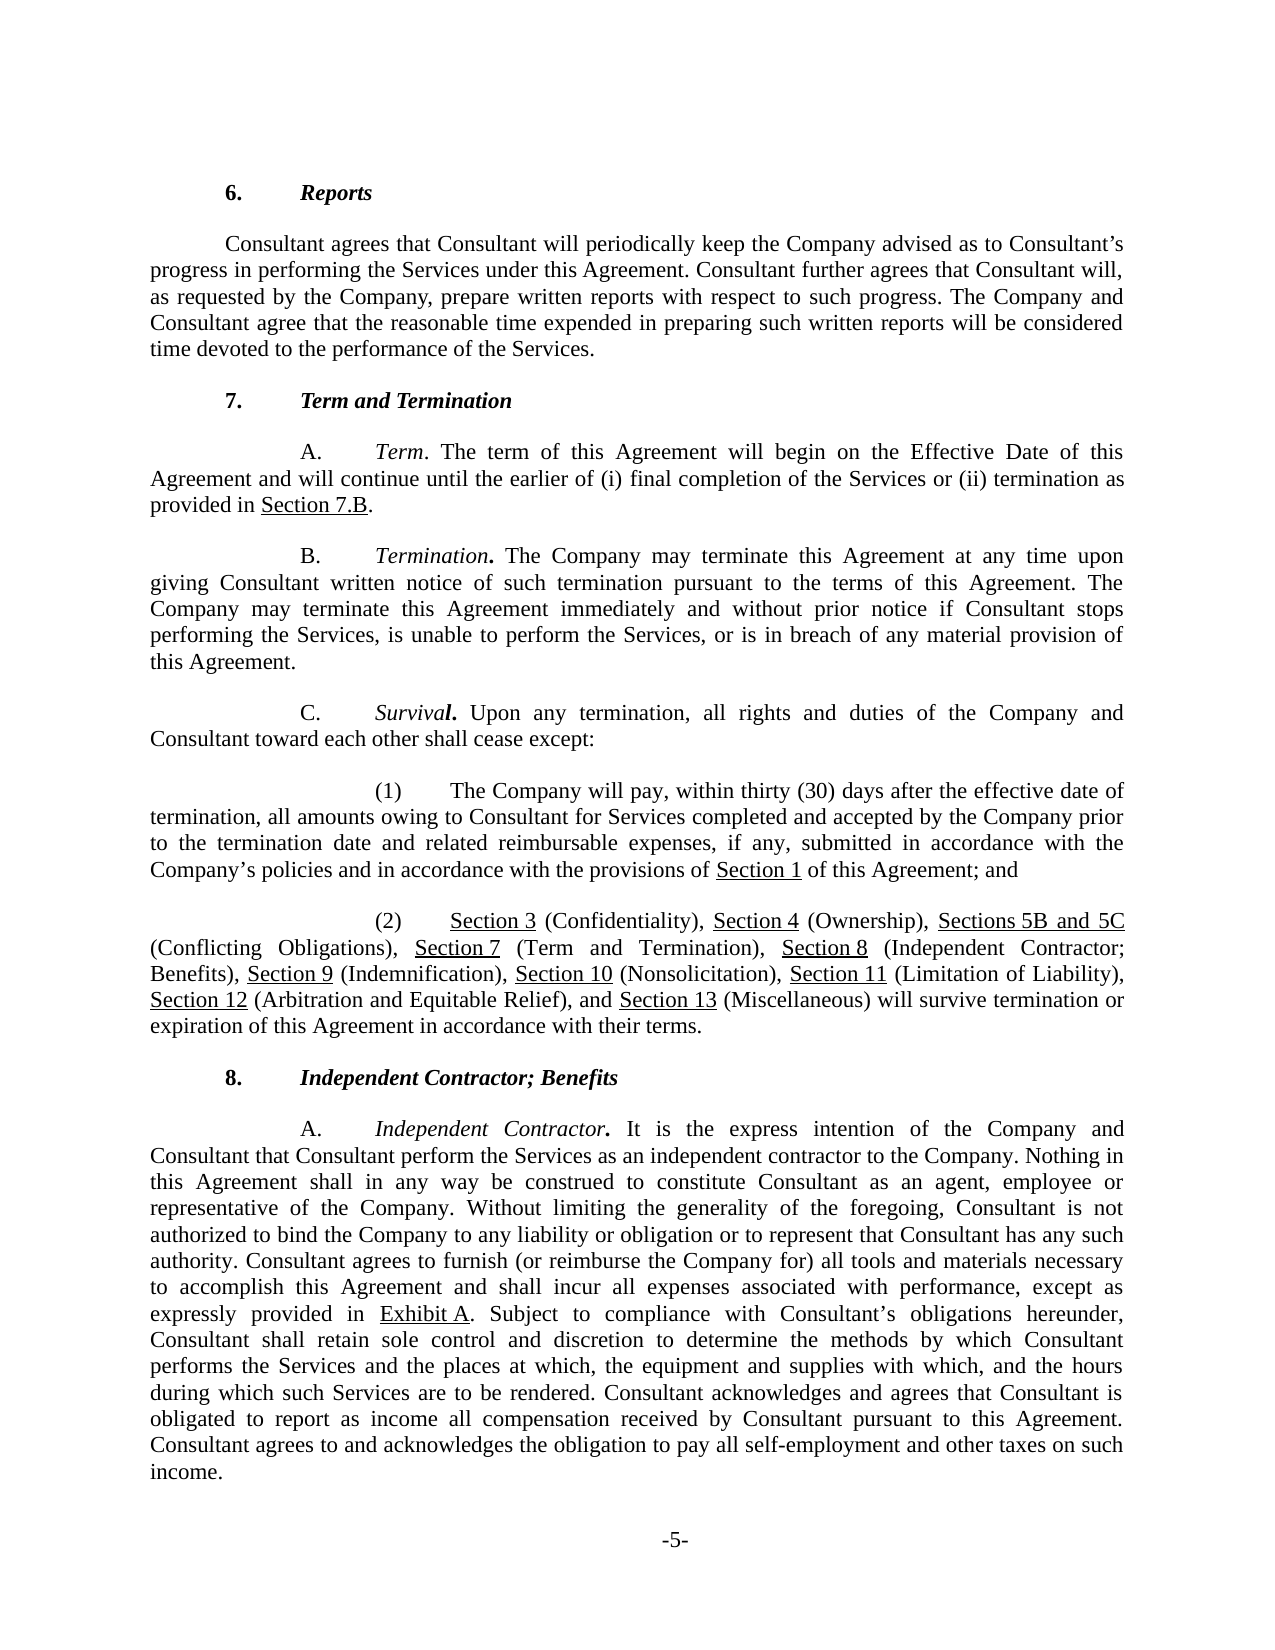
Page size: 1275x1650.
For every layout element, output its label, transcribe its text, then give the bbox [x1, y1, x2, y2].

subtitle Term. The term of this Agreement will begin on the Effective Date of this Agreement and will continue until the earlier of (i) final completion of the Services or (ii) termination as provided in Section 7.B. [150, 438, 1125, 517]
subtitle Independent Contractor. It is the express intention of the Company and Consultant that Consultant perform the Services as an independent contractor to the Company. Nothing in this Agreement shall in any way be construed to constitute Consultant as an agent, employee or representative of the Company. Without limiting the generality of the foregoing, Consultant is not authorized to bind the Company to any liability or obligation or to represent that Consultant has any such authority. Consultant agrees to furnish (or reimburse the Company for) all tools and materials necessary to accomplish this Agreement and shall incur all expenses associated with performance, except as expressly provided in Exhibit A. Subject to compliance with Consultant’s obligations hereunder, Consultant shall retain sole control and discretion to determine the methods by which Consultant performs the Services and the places at which, the equipment and supplies with which, and the hours during which such Services are to be rendered. Consultant acknowledges and agrees that Consultant is obligated to report as income all compensation received by Consultant pursuant to this Agreement. Consultant agrees to and acknowledges the obligation to pay all self-employment and other taxes on such income. [150, 1115, 1125, 1484]
subtitle The Company will pay, within thirty (30) days after the effective date of termination, all amounts owing to Consultant for Services completed and accepted by the Company prior to the termination date and related reimbursable expenses, if any, submitted in accordance with the Company’s policies and in accordance with the provisions of Section 1 of this Agreement; and [150, 777, 1125, 882]
subtitle Consultant agrees that Consultant will periodically keep the Company advised as to Consultant’s progress in performing the Services under this Agreement. Consultant further agrees that Consultant will, as requested by the Company, prepare written reports with respect to such progress. The Company and Consultant agree that the reasonable time expended in preparing such written reports will be considered time devoted to the performance of the Services. [150, 230, 1125, 362]
subtitle Section 3 (Confidentiality), Section 4 (Ownership), Sections 5B and 5C (Conflicting Obligations), Section 7 (Term and Termination), Section 8 (Independent Contractor; Benefits), Section 9 (Indemnification), Section 10 (Nonsolicitation), Section 11 (Limitation of Liability), Section 12 (Arbitration and Equitable Relief), and Section 13 (Miscellaneous) will survive termination or expiration of this Agreement in accordance with their terms. [150, 907, 1125, 1039]
subtitle Survival. Upon any termination, all rights and duties of the Company and Consultant toward each other shall cease except: [150, 699, 1125, 752]
subtitle Term and Termination [150, 387, 1125, 413]
subtitle Reports [150, 179, 1125, 205]
subtitle Termination. The Company may terminate this Agreement at any time upon giving Consultant written notice of such termination pursuant to the terms of this Agreement. The Company may terminate this Agreement immediately and without prior notice if Consultant stops performing the Services, is unable to perform the Services, or is in breach of any material provision of this Agreement. [150, 542, 1125, 674]
subtitle Independent Contractor; Benefits [150, 1064, 1125, 1090]
